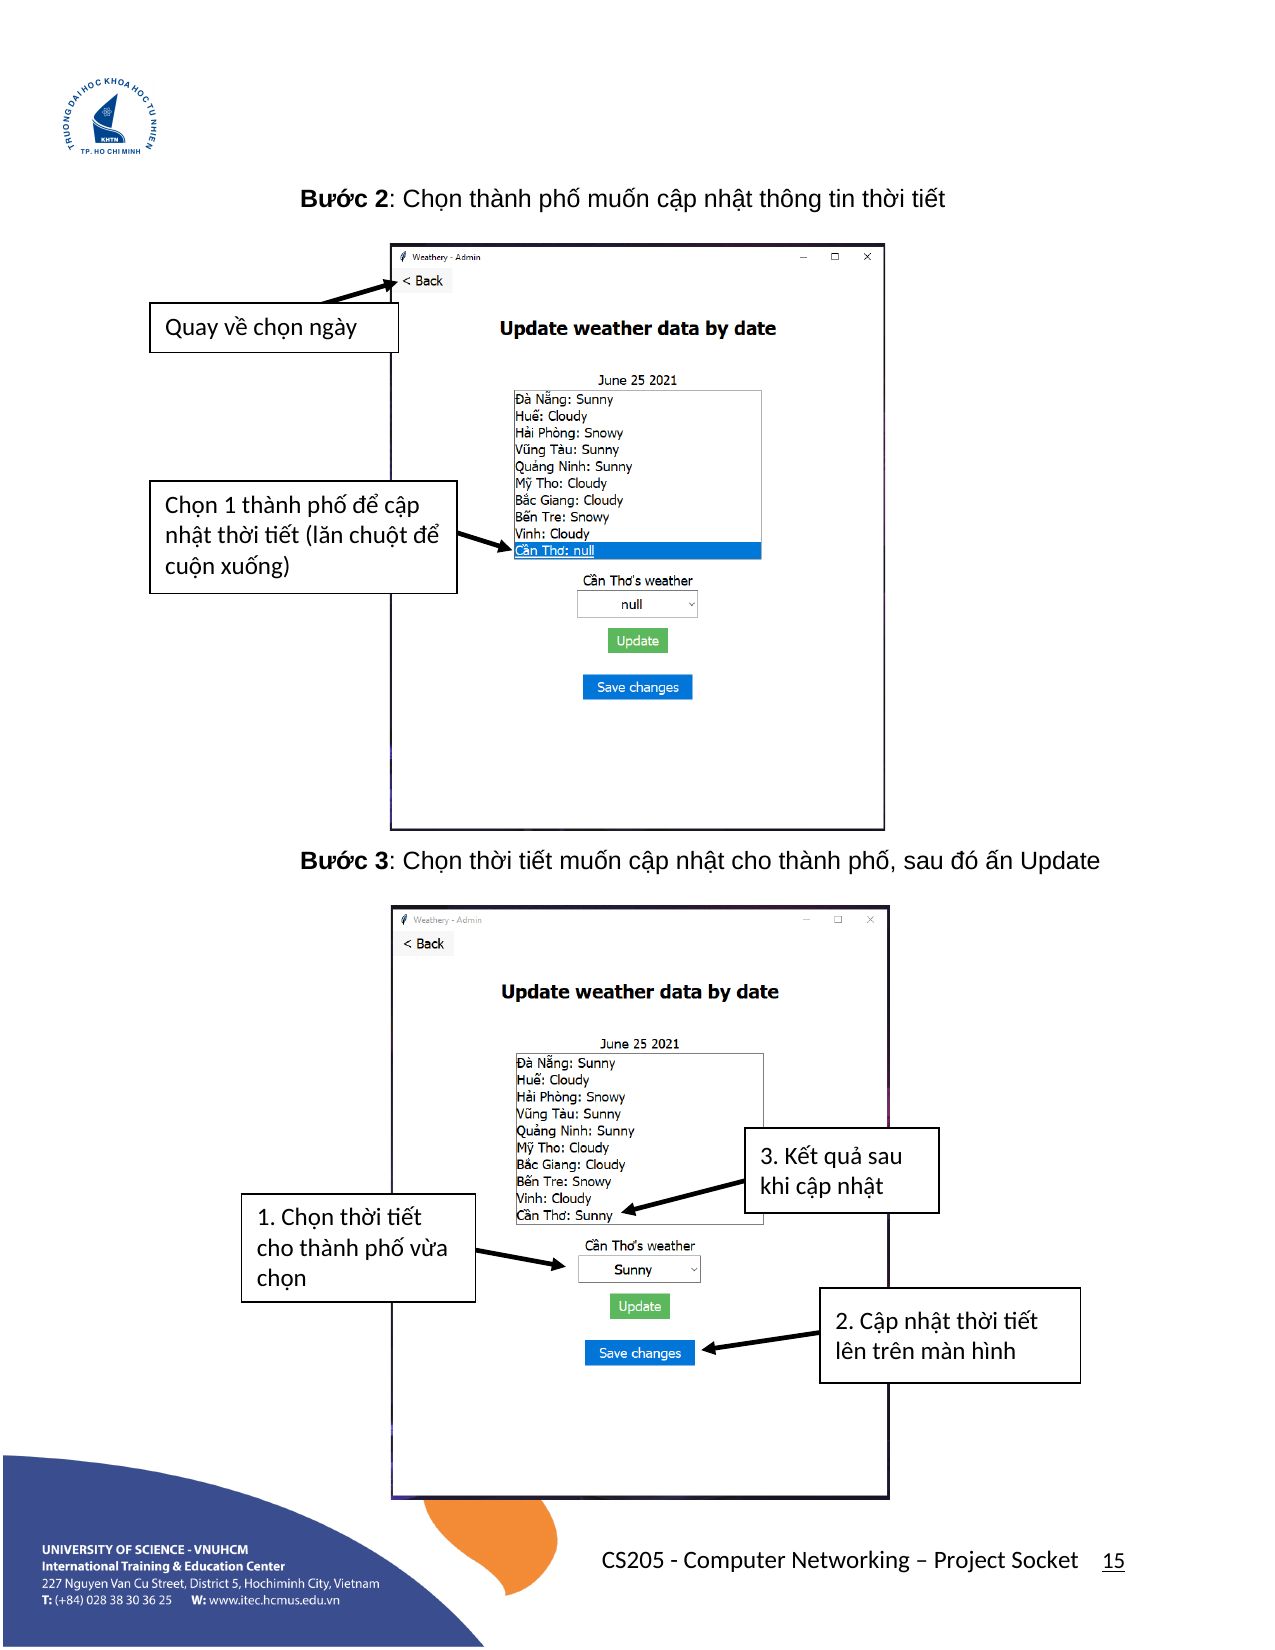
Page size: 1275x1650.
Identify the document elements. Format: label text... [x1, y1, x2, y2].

picture [61, 78, 157, 154]
list Bước 2: Chọn thành phố muốn cập nhật thông tin thời tiết [300, 184, 1125, 213]
picture [3, 905, 890, 1647]
list Bước 3: Chọn thời tiết muốn cập nhật cho thành phố, sau đó ấn Update [225, 846, 1125, 875]
picture [389, 243, 886, 831]
